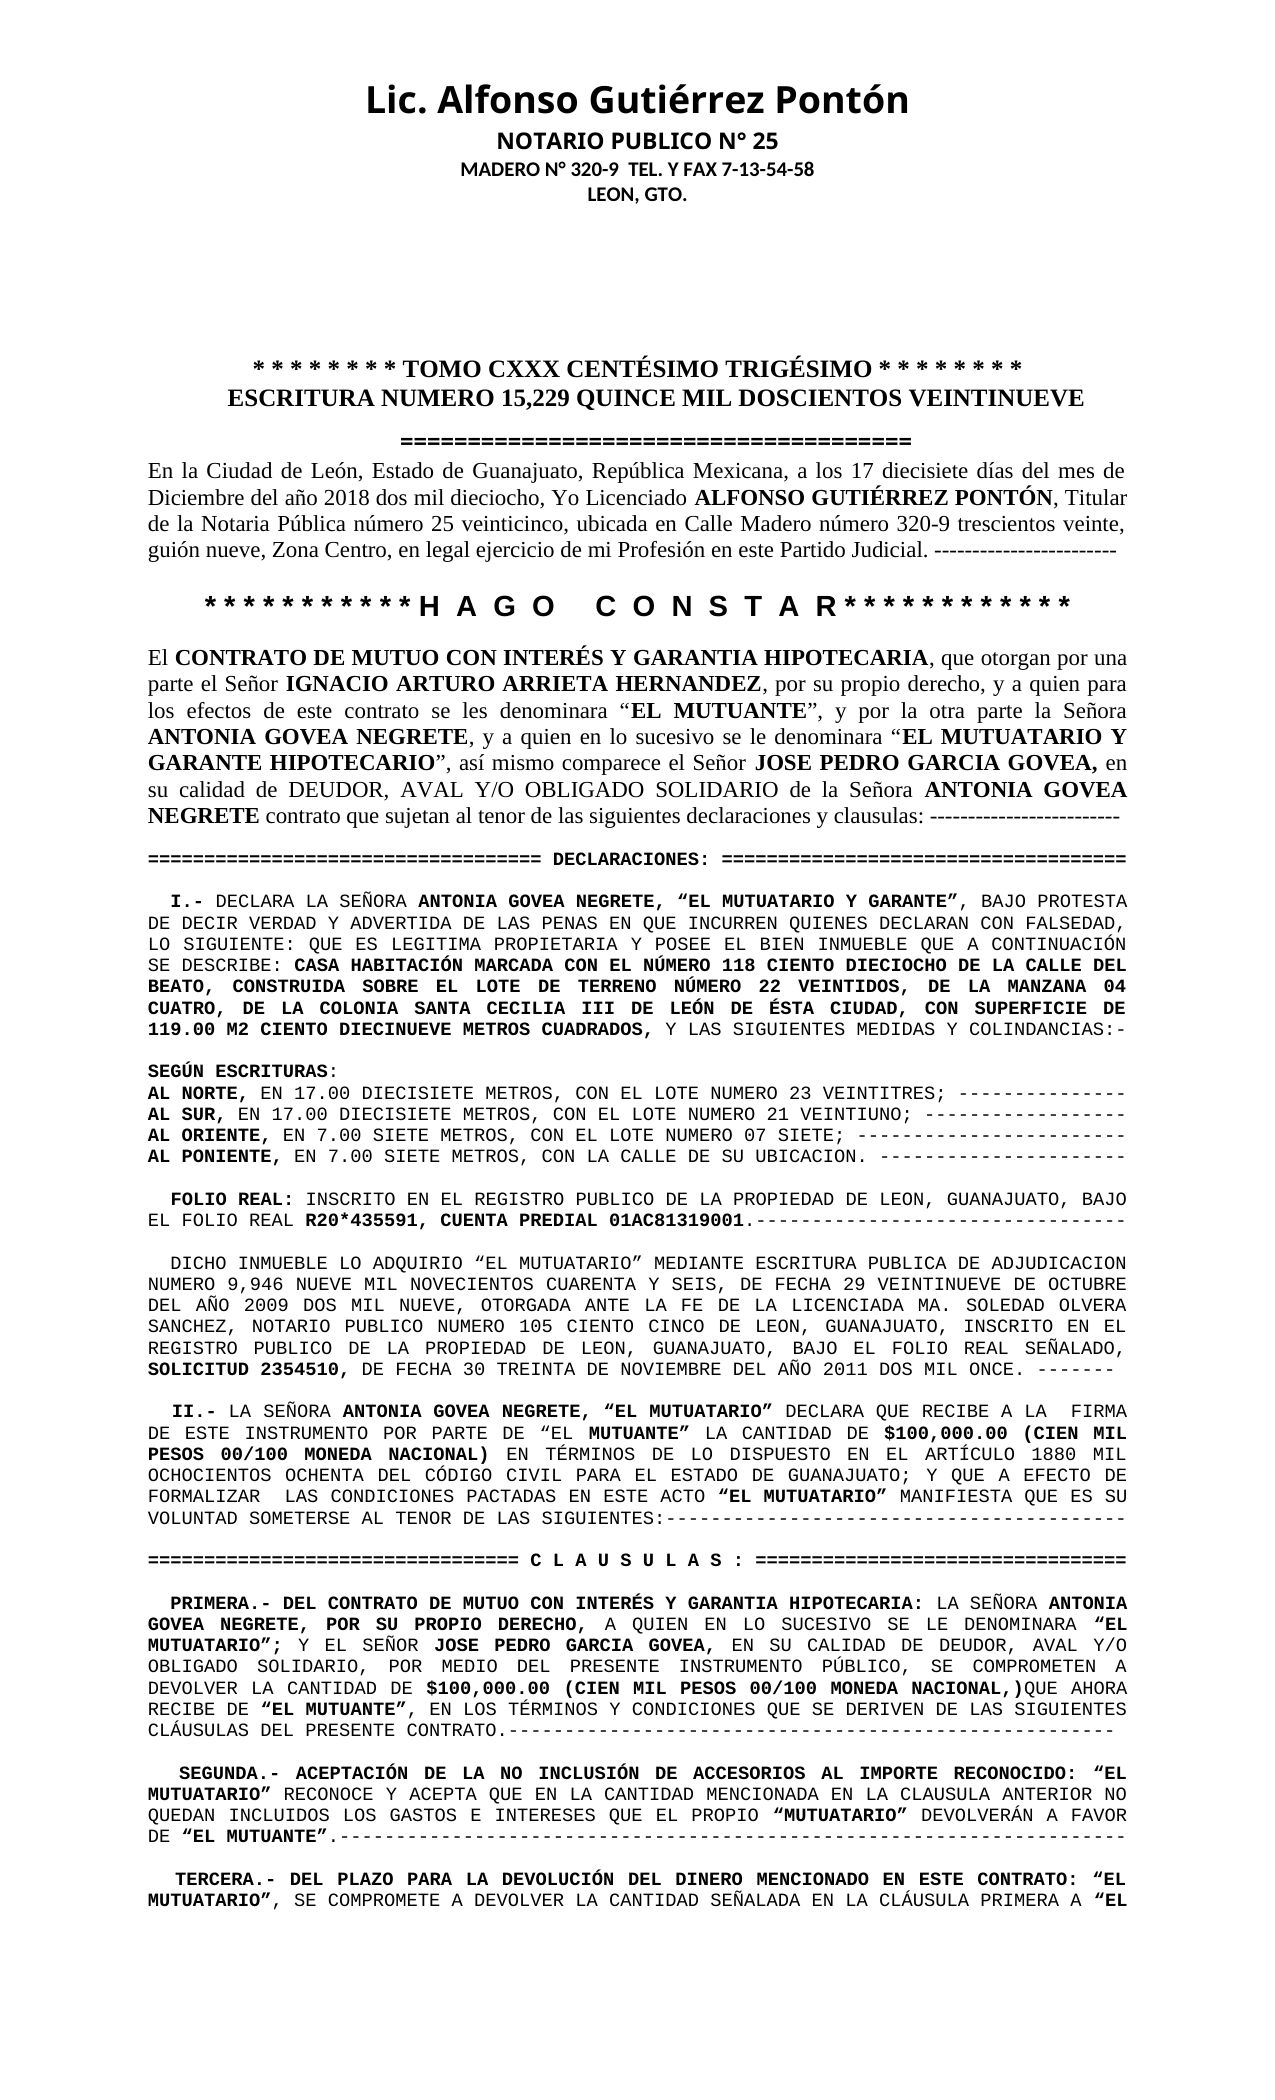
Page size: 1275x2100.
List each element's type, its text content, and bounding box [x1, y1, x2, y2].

text ESCRITURA NUMERO 15,229 QUINCE MIL DOSCIENTOS VEINTINUEVE [185, 383, 1127, 412]
text PRIMERA.- DEL CONTRATO DE MUTUO CON INTERÉS Y GARANTIA HIPOTECARIA: LA SEÑORA ANTONIA GOVEA NEGRETE, POR SU PROPIO DERECHO, A QUIEN EN LO SUCESIVO SE LE DENOMINARA “EL MUTUATARIO”; Y EL SEÑOR JOSE PEDRO GARCIA GOVEA, EN SU CALIDAD DE DEUDOR, AVAL Y/O OBLIGADO SOLIDARIO, POR MEDIO DEL PRESENTE INSTRUMENTO PÚBLICO, SE COMPROMETEN A DEVOLVER LA CANTIDAD DE $100,000.00 (CIEN MIL PESOS 00/100 MONEDA NACIONAL,)QUE AHORA RECIBE DE “EL MUTUANTE”, EN LOS TÉRMINOS Y CONDICIONES QUE SE DERIVEN DE LAS SIGUIENTES CLÁUSULAS DEL PRESENTE CONTRATO.------------------------------------------------------ [148, 1593, 1127, 1742]
text El CONTRATO DE MUTUO CON INTERÉS Y GARANTIA HIPOTECARIA, que otorgan por una parte el Señor IGNACIO ARTURO ARRIETA HERNANDEZ, por su propio derecho, y a quien para los efectos de este contrato se les denominara “EL MUTUANTE”, y por la otra parte la Señora ANTONIA GOVEA NEGRETE, y a quien en lo sucesivo se le denominara “EL MUTUATARIO Y GARANTE HIPOTECARIO”, así mismo comparece el Señor JOSE PEDRO GARCIA GOVEA, en su calidad de DEUDOR, AVAL Y/O OBLIGADO SOLIDARIO de la Señora ANTONIA GOVEA NEGRETE contrato que sujetan al tenor de las siguientes declaraciones y clausulas: ------------------------- [148, 644, 1127, 828]
text SEGUNDA.- ACEPTACIÓN DE LA NO INCLUSIÓN DE ACCESORIOS AL IMPORTE RECONOCIDO: “EL MUTUATARIO” RECONOCE Y ACEPTA QUE EN LA CANTIDAD MENCIONADA EN LA CLAUSULA ANTERIOR NO QUEDAN INCLUIDOS LOS GASTOS E INTERESES QUE EL PROPIO “MUTUATARIO” DEVOLVERÁN A FAVOR DE “EL MUTUANTE”.---------------------------------------------------------------------- [148, 1763, 1127, 1848]
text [148, 1870, 1127, 1912]
text AL SUR, EN 17.00 DIECISIETE METROS, CON EL LOTE NUMERO 21 VEINTIUNO; ------------------ [148, 1105, 1127, 1126]
text AL ORIENTE, EN 7.00 SIETE METROS, CON EL LOTE NUMERO 07 SIETE; ------------------------ [148, 1126, 1127, 1147]
text * * * * * * * * TOMO CXXX CENTÉSIMO TRIGÉSIMO * * * * * * * * [148, 354, 1127, 383]
text AL PONIENTE, EN 7.00 SIETE METROS, CON LA CALLE DE SU UBICACION. ---------------------- [148, 1147, 1127, 1168]
text ================================= C L A U S U L A S : ================================= [148, 1551, 1127, 1572]
text I.- DECLARA LA SEÑORA ANTONIA GOVEA NEGRETE, “EL MUTUATARIO Y GARANTE”, BAJO PROTESTA DE DECIR VERDAD Y ADVERTIDA DE LAS PENAS EN QUE INCURREN QUIENES DECLARAN CON FALSEDAD, LO SIGUIENTE: QUE ES LEGITIMA PROPIETARIA Y POSEE EL BIEN INMUEBLE QUE A CONTINUACIÓN SE DESCRIBE: CASA HABITACIÓN MARCADA CON EL NÚMERO 118 CIENTO DIECIOCHO DE LA CALLE DEL BEATO, CONSTRUIDA SOBRE EL LOTE DE TERRENO NÚMERO 22 VEINTIDOS, DE LA MANZANA 04 CUATRO, DE LA COLONIA SANTA CECILIA III DE LEÓN DE ÉSTA CIUDAD, CON SUPERFICIE DE 119.00 M2 CIENTO DIECINUEVE METROS CUADRADOS, Y LAS SIGUIENTES MEDIDAS Y COLINDANCIAS:- [148, 892, 1127, 1041]
text * * * * * * * * * * * H A G O C O N S T A R * * * * * * * * * * * * [148, 589, 1127, 623]
text AL NORTE, EN 17.00 DIECISIETE METROS, CON EL LOTE NUMERO 23 VEINTITRES; --------------- [148, 1083, 1127, 1105]
text SEGÚN ESCRITURAS: [148, 1062, 1127, 1083]
text DICHO INMUEBLE LO ADQUIRIO “EL MUTUATARIO” MEDIANTE ESCRITURA PUBLICA DE ADJUDICACION NUMERO 9,946 NUEVE MIL NOVECIENTOS CUARENTA Y SEIS, DE FECHA 29 VEINTINUEVE DE OCTUBRE DEL AÑO 2009 DOS MIL NUEVE, OTORGADA ANTE LA FE DE LA LICENCIADA MA. SOLEDAD OLVERA SANCHEZ, NOTARIO PUBLICO NUMERO 105 CIENTO CINCO DE LEON, GUANAJUATO, INSCRITO EN EL REGISTRO PUBLICO DE LA PROPIEDAD DE LEON, GUANAJUATO, BAJO EL FOLIO REAL SEÑALADO, SOLICITUD 2354510, DE FECHA 30 TREINTA DE NOVIEMBRE DEL AÑO 2011 DOS MIL ONCE. ------- [148, 1253, 1127, 1381]
text FOLIO REAL: INSCRITO EN EL REGISTRO PUBLICO DE LA PROPIEDAD DE LEON, GUANAJUATO, BAJO EL FOLIO REAL R20*435591, CUENTA PREDIAL 01AC81319001.--------------------------------- [148, 1190, 1127, 1232]
text En la Ciudad de León, Estado de Guanajuato, República Mexicana, a los 17 diecisiete días del mes de Diciembre del año 2018 dos mil dieciocho, Yo Licenciado ALFONSO GUTIÉRREZ PONTÓN, Titular de la Notaria Pública número 25 veinticinco, ubicada en Calle Madero número 320-9 trescientos veinte, guión nueve, Zona Centro, en legal ejercicio de mi Profesión en este Partido Judicial. ------------------------ [148, 457, 1127, 563]
text II.- LA SEÑORA ANTONIA GOVEA NEGRETE, “EL MUTUATARIO” DECLARA QUE RECIBE A LA FIRMA DE ESTE INSTRUMENTO POR PARTE DE “EL MUTUANTE” LA CANTIDAD DE $100,000.00 (CIEN MIL PESOS 00/100 MONEDA NACIONAL) EN TÉRMINOS DE LO DISPUESTO EN EL ARTÍCULO 1880 MIL OCHOCIENTOS OCHENTA DEL CÓDIGO CIVIL PARA EL ESTADO DE GUANAJUATO; Y QUE A EFECTO DE FORMALIZAR LAS CONDICIONES PACTADAS EN ESTE ACTO “EL MUTUATARIO” MANIFIESTA QUE ES SU VOLUNTAD SOMETERSE AL TENOR DE LAS SIGUIENTES:----------------------------------------- [148, 1402, 1127, 1530]
text ====================================== [185, 424, 1127, 457]
text =================================== DECLARACIONES: ==================================== [148, 850, 1127, 871]
